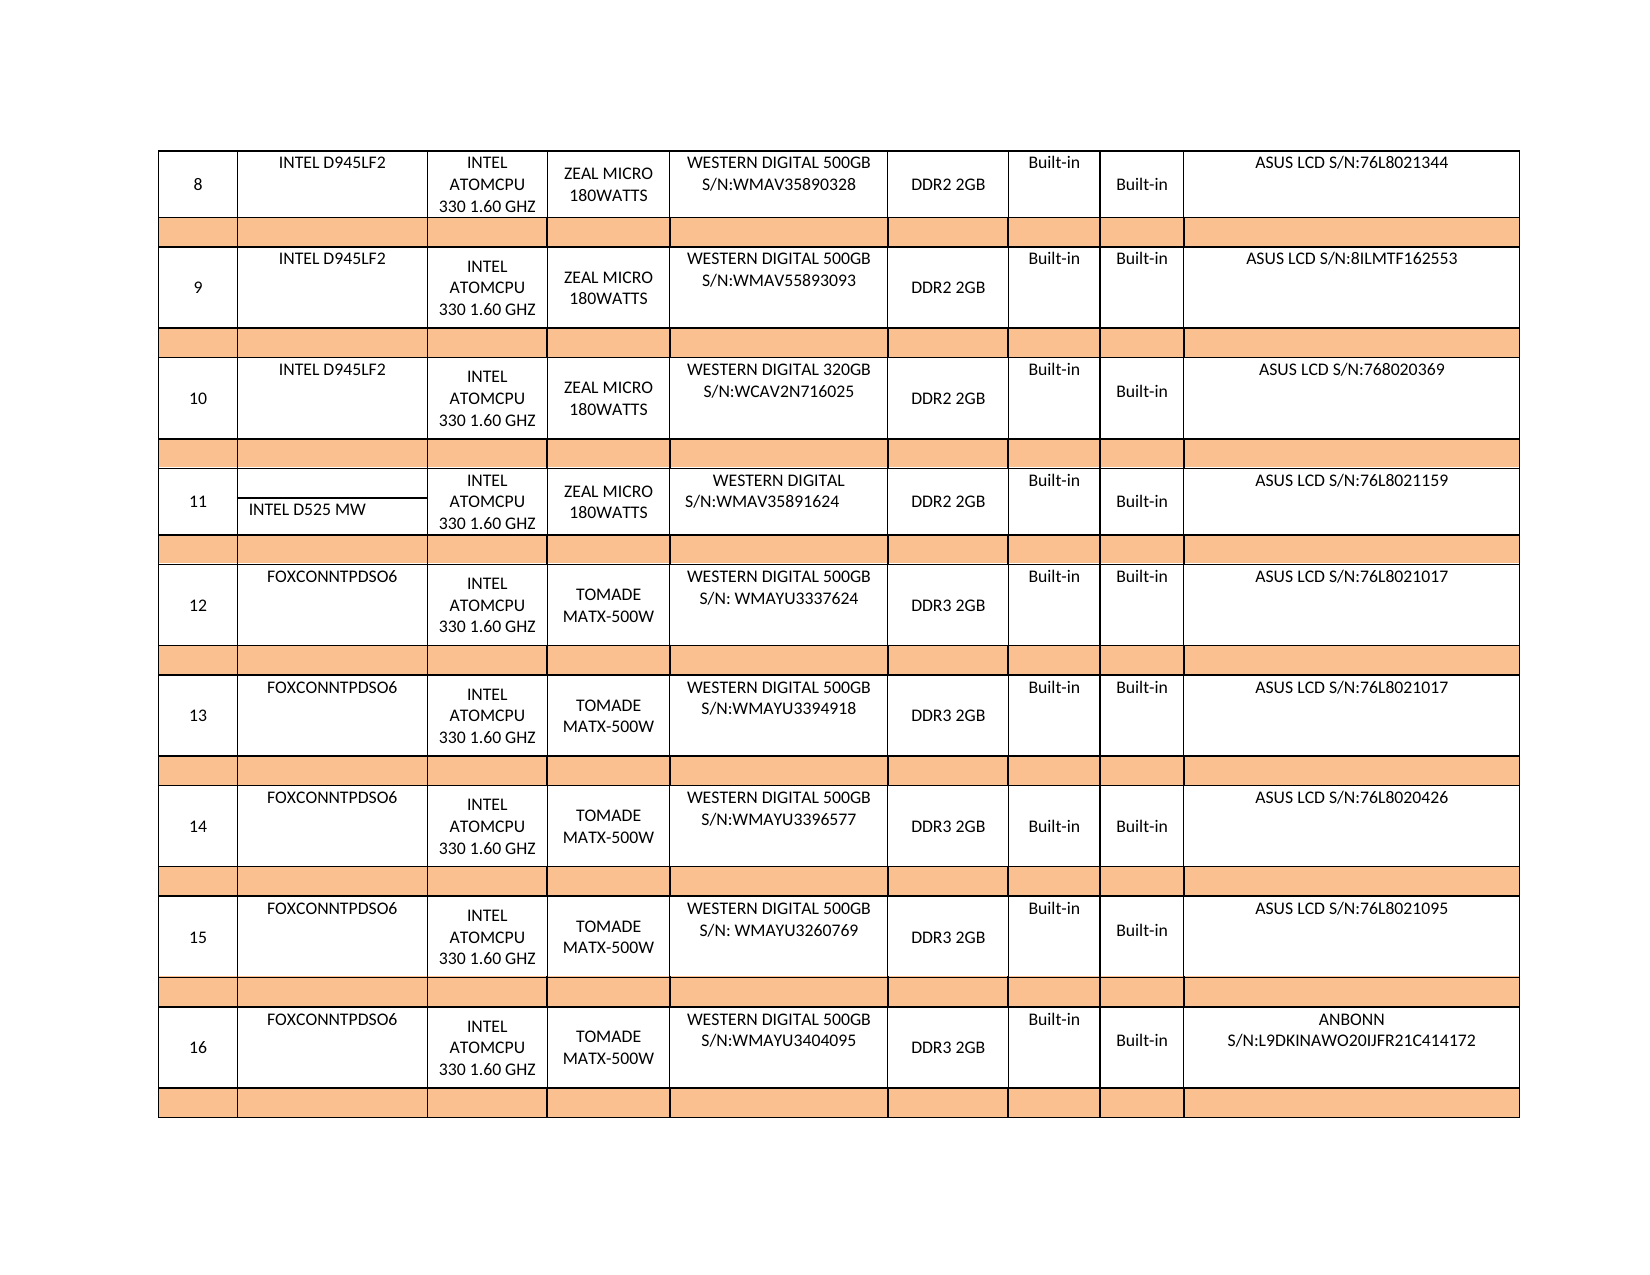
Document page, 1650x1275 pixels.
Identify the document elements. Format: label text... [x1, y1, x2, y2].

table_cell ASUS LCD S/N:76L8021159 [1184, 469, 1519, 534]
table_cell [671, 867, 887, 895]
table_cell [428, 978, 546, 1006]
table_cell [1184, 152, 1519, 217]
table_cell DDR2 2GB [888, 248, 1008, 327]
table_cell [159, 867, 237, 895]
table_cell Built-in [1101, 248, 1183, 327]
table_cell [1101, 867, 1183, 895]
table_cell TOMADE MATX-500W [548, 676, 669, 755]
table_cell Built-in [1009, 676, 1099, 755]
table_cell [238, 440, 427, 467]
table_cell DDR2 2GB [888, 469, 1008, 534]
table_cell DDR3 2GB [888, 1008, 1008, 1087]
table_cell [1009, 1089, 1099, 1117]
table_cell TOMADE MATX-500W [548, 1008, 669, 1087]
table_cell WESTERN DIGITAL 500GB S/N:WMAYU3396577 [670, 786, 887, 866]
table_cell [159, 440, 237, 467]
table_cell [889, 867, 1007, 895]
table_cell [1185, 218, 1519, 246]
table_cell Built-in [1009, 786, 1099, 866]
table_cell ASUS LCD S/N:76L8021095 [1184, 897, 1519, 976]
table_cell Built-in [1009, 358, 1099, 438]
table_cell [1009, 329, 1099, 357]
table_cell 16 [159, 1008, 237, 1087]
table_cell Built-in [1009, 248, 1099, 327]
table_cell [1185, 536, 1519, 563]
table_cell DDR2 2GB [888, 152, 1008, 217]
table_cell [428, 536, 546, 563]
table_cell FOXCONNTPDSO6 [238, 565, 427, 644]
table_cell [1101, 978, 1183, 1006]
table_cell [1009, 536, 1099, 563]
table_cell [1185, 757, 1519, 785]
table_cell [1101, 757, 1183, 785]
table_cell [548, 329, 669, 357]
table_cell [889, 646, 1007, 674]
table_cell Built-in [1009, 897, 1099, 976]
table_cell 9 [159, 248, 237, 327]
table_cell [428, 152, 547, 217]
table_cell Built-in [1009, 469, 1099, 534]
table_cell ASUS LCD S/N:76L8021017 [1184, 565, 1519, 644]
table_cell [238, 469, 427, 497]
table_cell WESTERN DIGITAL S/N:WMAV35891624 [670, 469, 887, 534]
table_cell [548, 1089, 669, 1117]
table_cell Built-in [1101, 1008, 1183, 1087]
table_cell Built-in [1101, 786, 1183, 866]
table_cell [889, 218, 1007, 246]
table_cell [1185, 646, 1519, 674]
table_cell [159, 978, 237, 1006]
table_cell Built-in [1101, 897, 1183, 976]
table_cell [238, 646, 427, 674]
table_cell ASUS LCD S/N:768020369 [1184, 358, 1519, 438]
table_cell DDR3 2GB [888, 565, 1008, 644]
table_cell [1185, 978, 1519, 1006]
table_cell 15 [159, 897, 237, 976]
table_cell FOXCONNTPDSO6 [238, 1008, 427, 1087]
table_cell [238, 978, 427, 1006]
table_cell 10 [159, 358, 237, 438]
table_cell [671, 978, 887, 1006]
table_cell Built-in [1009, 565, 1099, 644]
table_cell [159, 329, 237, 357]
table_cell 13 [159, 676, 237, 755]
table_cell [238, 1089, 427, 1117]
table_cell ASUS LCD S/N:76L8020426 [1184, 786, 1519, 866]
table_cell [238, 329, 427, 357]
table_cell WESTERN DIGITAL 500GB S/N: WMAYU3260769 [670, 897, 887, 976]
table_cell [159, 757, 237, 785]
table_cell INTEL ATOMCPU 330 1.60 GHZ [428, 676, 547, 755]
table_cell INTEL ATOMCPU 330 1.60 GHZ [428, 358, 547, 438]
table_cell [548, 218, 669, 246]
table_cell [1009, 440, 1099, 467]
table_cell Built-in [1101, 565, 1183, 644]
table_cell ASUS LCD S/N:8ILMTF162553 [1184, 248, 1519, 327]
table_cell [159, 218, 237, 246]
table_cell [671, 329, 887, 357]
table_cell INTEL D945LF2 [238, 248, 427, 327]
table_cell [238, 757, 427, 785]
table_cell INTEL D525 MW [238, 499, 427, 534]
table_cell [889, 978, 1007, 1006]
table_cell ZEAL MICRO 180WATTS [548, 358, 669, 438]
table_cell [1101, 218, 1183, 246]
table_cell [1185, 329, 1519, 357]
table_cell INTEL D945LF2 [238, 152, 427, 217]
table_cell [889, 440, 1007, 467]
table_cell [428, 867, 546, 895]
table_cell DDR3 2GB [888, 676, 1008, 755]
table_cell WESTERN DIGITAL 320GB S/N:WCAV2N716025 [670, 358, 887, 438]
table_cell [1101, 440, 1183, 467]
table_cell [1101, 646, 1183, 674]
table_cell TOMADE MATX-500W [548, 786, 669, 866]
table_cell INTEL ATOMCPU 330 1.60 GHZ [428, 248, 547, 327]
table_cell [889, 1089, 1007, 1117]
table_cell 14 [159, 786, 237, 866]
table_cell [889, 536, 1007, 563]
table_cell [428, 218, 546, 246]
table_cell 8 [159, 152, 237, 217]
table_cell FOXCONNTPDSO6 [238, 786, 427, 866]
table_cell FOXCONNTPDSO6 [238, 897, 427, 976]
table_cell TOMADE MATX-500W [548, 897, 669, 976]
table_cell [428, 1089, 546, 1117]
table_cell [1185, 1089, 1519, 1117]
table_cell [1009, 218, 1099, 246]
table_cell INTEL ATOMCPU 330 1.60 GHZ [428, 565, 547, 644]
table_cell [238, 536, 427, 563]
table_cell ZEAL MICRO 180WATTS [548, 248, 669, 327]
table_cell [1101, 1089, 1183, 1117]
table_cell [1185, 440, 1519, 467]
table_cell [159, 1089, 237, 1117]
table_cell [670, 152, 887, 217]
table_cell Built-in [1009, 1008, 1099, 1087]
table_cell [889, 757, 1007, 785]
table_cell [548, 978, 669, 1006]
table_cell [671, 440, 887, 467]
table_cell [428, 329, 546, 357]
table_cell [428, 1008, 547, 1087]
table_cell [889, 329, 1007, 357]
table_cell [671, 536, 887, 563]
table_cell Built-in [1009, 152, 1099, 217]
table_cell TOMADE MATX-500W [548, 565, 669, 644]
table_cell [428, 646, 546, 674]
table_cell Built-in [1101, 469, 1183, 534]
table_cell [1009, 646, 1099, 674]
table_cell INTEL ATOMCPU 330 1.60 GHZ [428, 786, 547, 866]
table_cell [428, 440, 546, 467]
table_cell [671, 646, 887, 674]
table_cell [238, 867, 427, 895]
table_cell ANBONN S/N:L9DKINAWO20IJFR21C414172 [1184, 1008, 1519, 1087]
table_cell [159, 646, 237, 674]
table_cell [548, 440, 669, 467]
table_cell INTEL ATOMCPU 330 1.60 GHZ [428, 897, 547, 976]
table_cell [1009, 867, 1099, 895]
table_cell INTEL ATOMCPU 330 1.60 GHZ [428, 469, 547, 534]
table_cell ZEAL MICRO 180WATTS [548, 152, 669, 217]
table_cell DDR3 2GB [888, 897, 1008, 976]
table_cell [671, 757, 887, 785]
table_cell [1185, 867, 1519, 895]
table_cell [671, 1089, 887, 1117]
table_cell 12 [159, 565, 237, 644]
table_cell WESTERN DIGITAL 500GB S/N:WMAYU3394918 [670, 676, 887, 755]
table_cell FOXCONNTPDSO6 [238, 676, 427, 755]
table_cell [159, 536, 237, 563]
table_cell [548, 867, 669, 895]
table_cell [548, 646, 669, 674]
table_cell INTEL D945LF2 [238, 358, 427, 438]
table_cell 11 [159, 469, 237, 534]
table_cell DDR2 2GB [888, 358, 1008, 438]
table_cell [671, 218, 887, 246]
table_cell Built-in [1101, 152, 1183, 217]
table_cell [1101, 536, 1183, 563]
table_cell ASUS LCD S/N:76L8021017 [1184, 676, 1519, 755]
table_cell [238, 218, 427, 246]
table_cell WESTERN DIGITAL 500GB S/N:WMAV55893093 [670, 248, 887, 327]
table_cell WESTERN DIGITAL 500GB S/N:WMAYU3404095 [670, 1008, 887, 1087]
table_cell [1101, 329, 1183, 357]
table_cell [428, 757, 546, 785]
table_cell ZEAL MICRO 180WATTS [548, 469, 669, 534]
table_cell [1009, 757, 1099, 785]
table_cell [548, 757, 669, 785]
table_cell Built-in [1101, 676, 1183, 755]
table_cell WESTERN DIGITAL 500GB S/N: WMAYU3337624 [670, 565, 887, 644]
table_cell DDR3 2GB [888, 786, 1008, 866]
table_cell [548, 536, 669, 563]
table_cell [1009, 978, 1099, 1006]
table_cell Built-in [1101, 358, 1183, 438]
